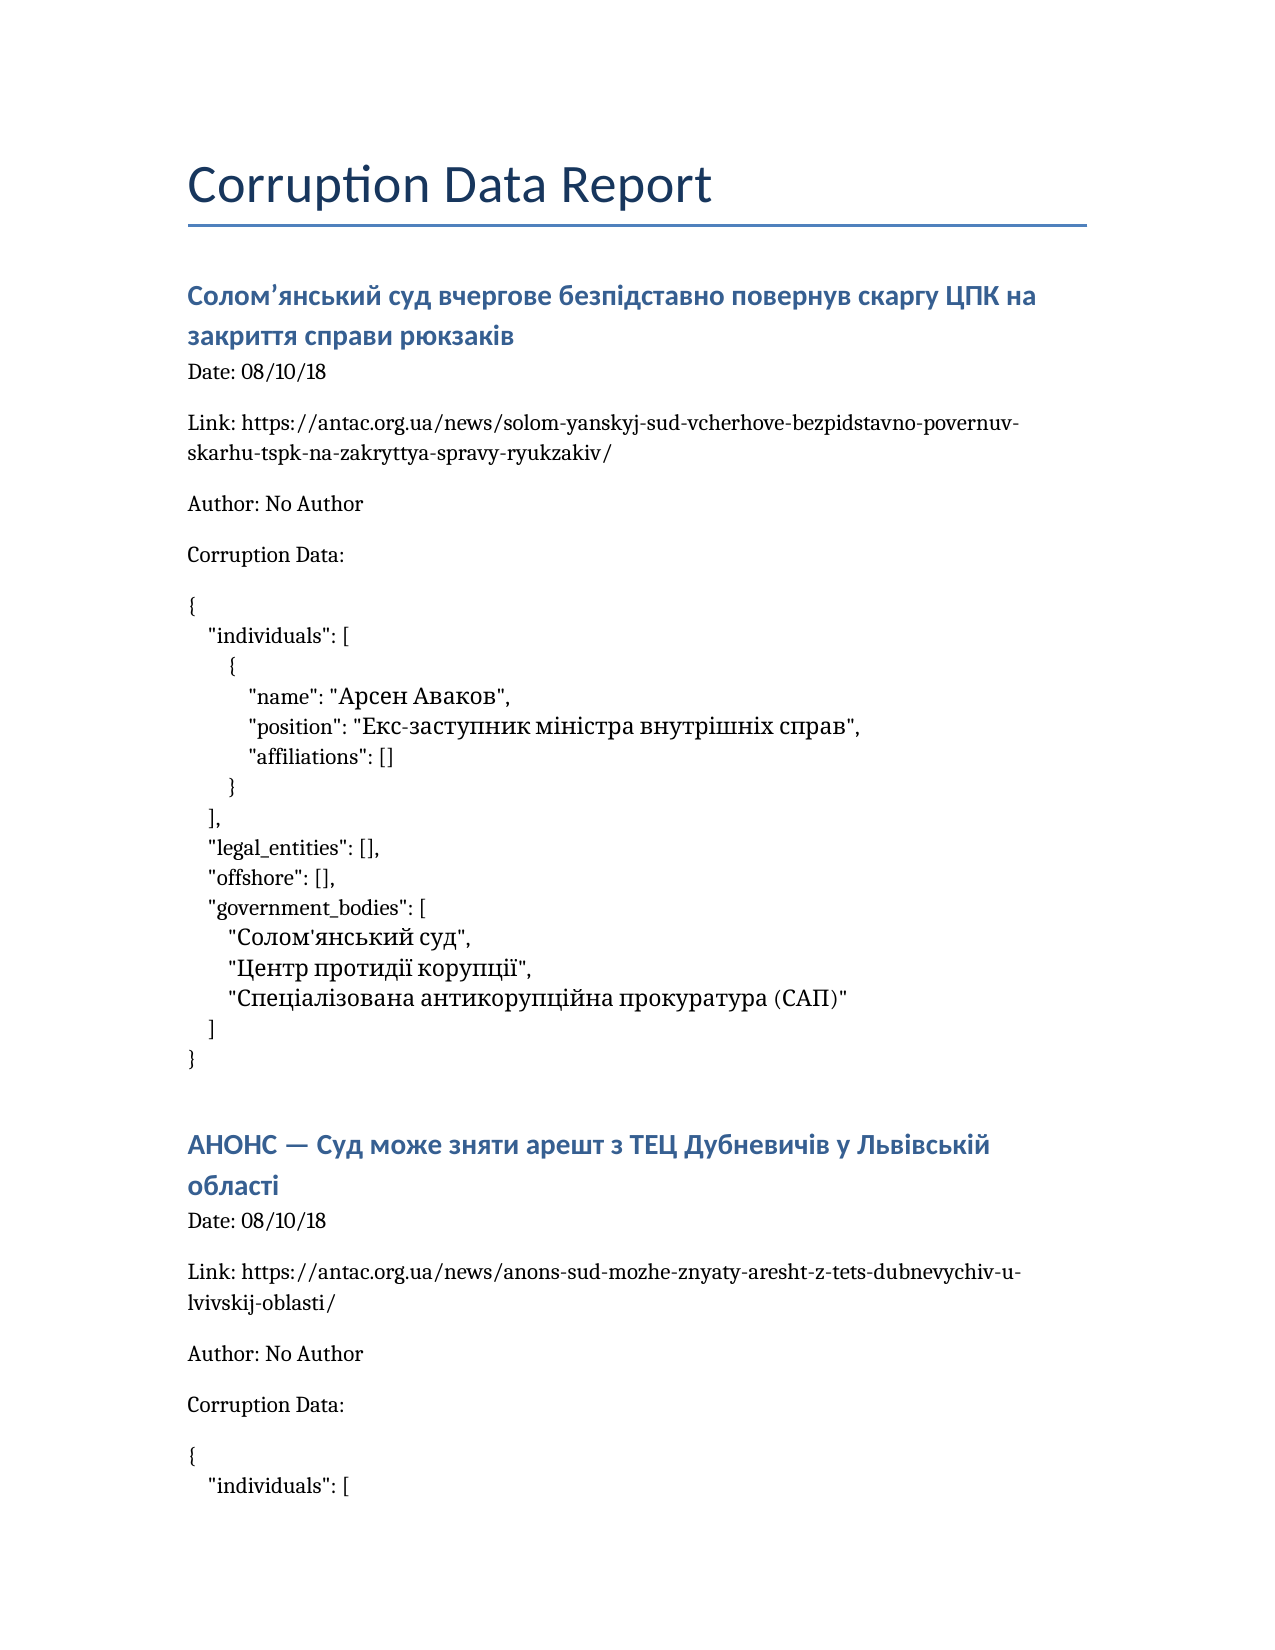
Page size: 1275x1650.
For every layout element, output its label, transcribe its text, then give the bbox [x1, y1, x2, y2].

text { "individuals": [ { "name": "Арсен Аваков", "position": "Екс-заступник міністра внутрішніх справ", "affiliations": [] } ], "legal_entities": [], "offshore": [], "government_bodies": [ "Солом'янський суд", "Центр протидії корупції", "Спеціалізована антикорупційна прокуратура (САП)" ] } [187, 593, 1087, 1072]
title Corruption Data Report [187, 150, 1087, 227]
text Link: https://antac.org.ua/news/solom-yanskyj-sud-vcherhove-bezpidstavno-povernuv-skarhu-tspk-na-zakryttya-spravy-ryukzakiv/ [187, 409, 1087, 466]
text Date: 08/10/18 [187, 1208, 1087, 1234]
subtitle Солом’янський суд вчергове безпідставно повернув скаргу ЦПК на закриття справи рюкзаків [187, 277, 1087, 353]
text Link: https://antac.org.ua/news/anons-sud-mozhe-znyaty-aresht-z-tets-dubnevychiv-u-lvivskij-oblasti/ [187, 1259, 1087, 1316]
text Date: 08/10/18 [187, 358, 1087, 385]
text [187, 1442, 1087, 1499]
text Author: No Author [187, 491, 1087, 517]
subtitle АНОНС — Суд може зняти арешт з ТЕЦ Дубневичів у Львівській області [187, 1126, 1087, 1203]
text Corruption Data: [187, 542, 1087, 568]
text Corruption Data: [187, 1391, 1087, 1418]
text Author: No Author [187, 1340, 1087, 1367]
